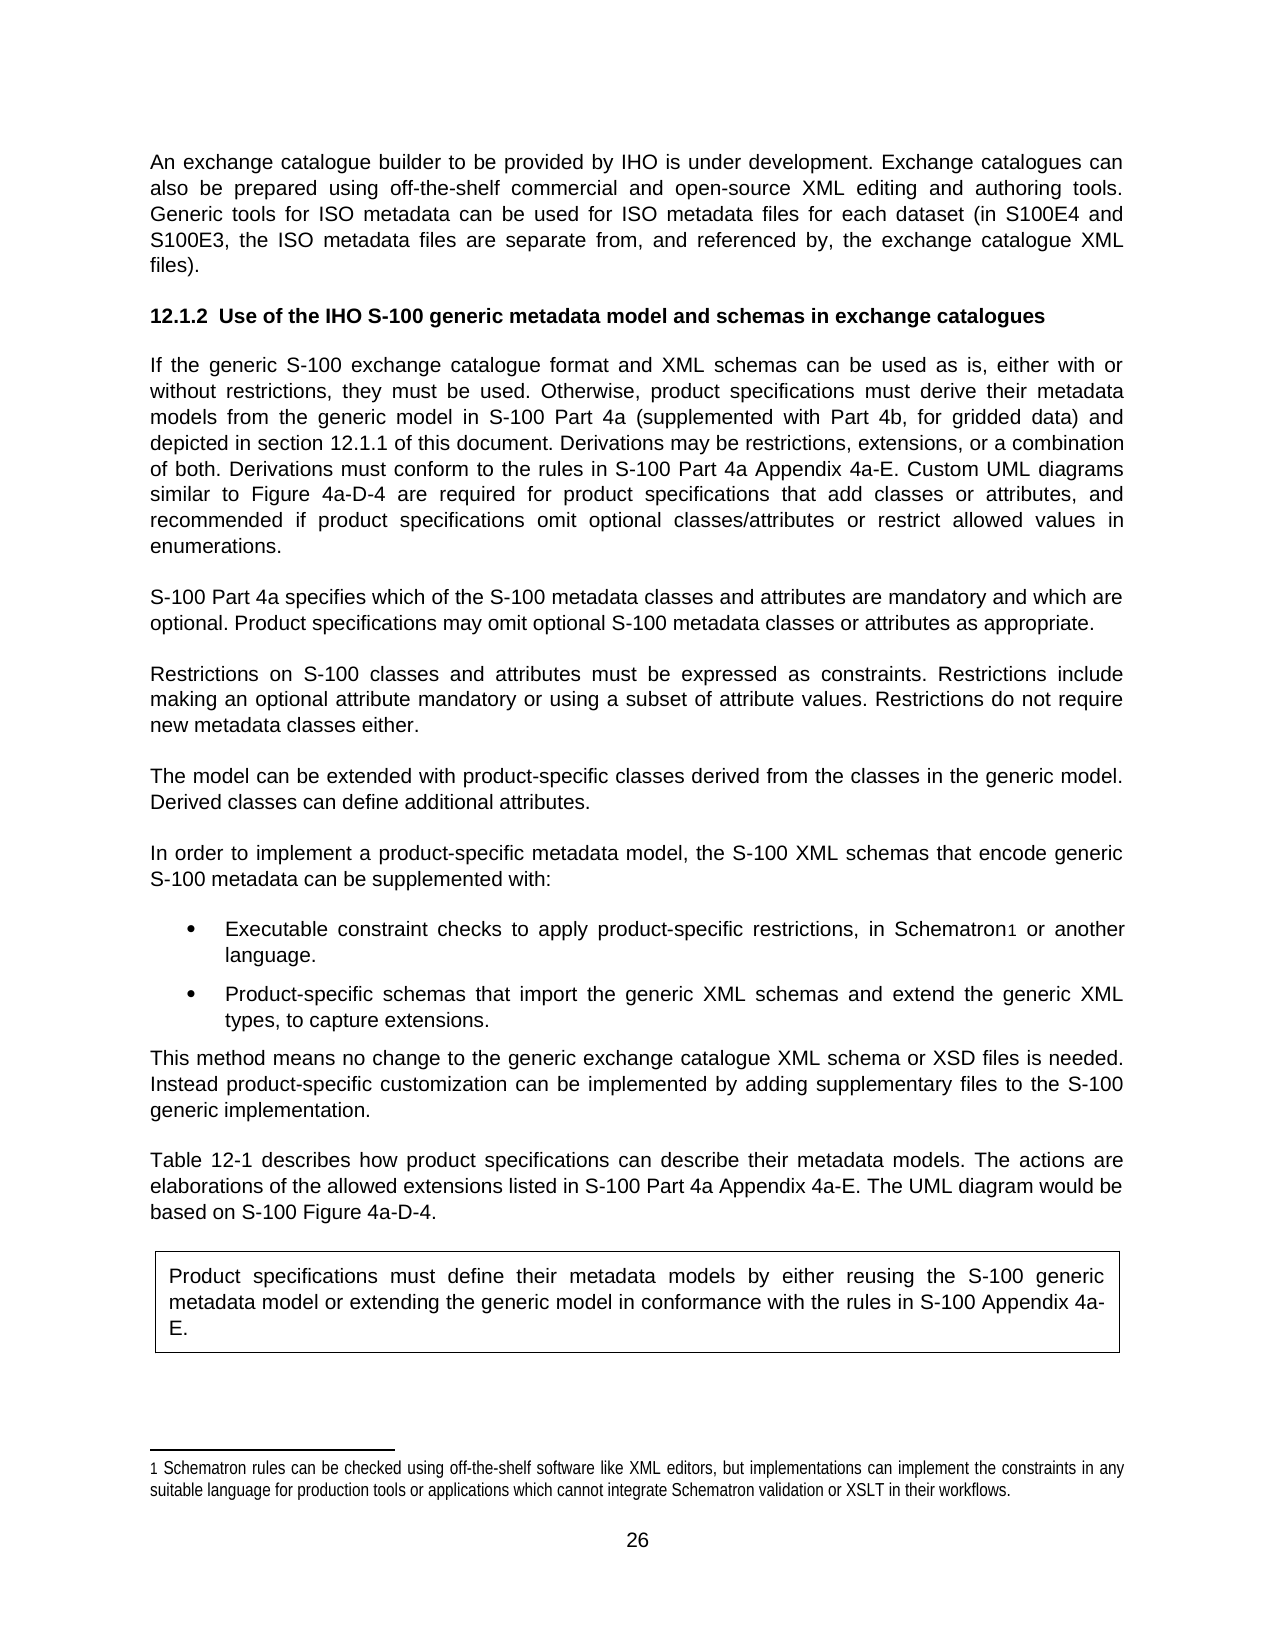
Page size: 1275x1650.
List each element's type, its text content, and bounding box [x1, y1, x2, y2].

text Product specifications must define their metadata models by either reusing the S-100 generic metadata model or extending the generic model in conformance with the rules in S-100 Appendix 4a-E. [156, 1252, 1119, 1352]
text Table 12-1 describes how product specifications can describe their metadata models. The actions are elaborations of the allowed extensions listed in S-100 Part 4a Appendix 4a-E. The UML diagram would be based on S-100 Figure 4a-D-4. [150, 1148, 1125, 1224]
text S-100 Part 4a specifies which of the S-100 metadata classes and attributes are mandatory and which are optional. Product specifications may omit optional S-100 metadata classes or attributes as appropriate. [150, 585, 1125, 634]
text The model can be extended with product-specific classes derived from the classes in the generic model. Derived classes can define additional attributes. [150, 764, 1125, 814]
text An exchange catalogue builder to be provided by IHO is under development. Exchange catalogues can also be prepared using off-the-shelf commercial and open-source XML editing and authoring tools. Generic tools for ISO metadata can be used for ISO metadata files for each dataset (in S100E4 and S100E3, the ISO metadata files are separate from, and referenced by, the exchange catalogue XML files). [150, 150, 1125, 277]
list Product-specific schemas that import the generic XML schemas and extend the generic XML types, to capture extensions. [187, 982, 1125, 1031]
text If the generic S-100 exchange catalogue format and XML schemas can be used as is, either with or without restrictions, they must be used. Otherwise, product specifications must derive their metadata models from the generic model in S-100 Part 4a (supplemented with Part 4b, for gridded data) and depicted in section 12.1.1 of this document. Derivations may be restrictions, extensions, or a combination of both. Derivations must conform to the rules in S-100 Part 4a Appendix 4a-E. Custom UML diagrams similar to Figure 4a-D-4 are required for product specifications that add classes or attributes, and recommended if product specifications omit optional classes/attributes or restrict allowed values in enumerations. [150, 353, 1125, 558]
text Restrictions on S-100 classes and attributes must be expressed as constraints. Restrictions include making an optional attribute mandatory or using a subset of attribute values. Restrictions do not require new metadata classes either. [150, 661, 1125, 737]
subtitle Use of the IHO S-100 generic metadata model and schemas in exchange catalogues [150, 304, 1125, 328]
list Executable constraint checks to apply product-specific restrictions, in Schematron or another language. [187, 917, 1125, 967]
text In order to implement a product-specific metadata model, the S-100 XML schemas that encode generic S-100 metadata can be supplemented with: [150, 841, 1125, 890]
text This method means no change to the generic exchange catalogue XML schema or XSD files is needed. Instead product-specific customization can be implemented by adding supplementary files to the S-100 generic implementation. [150, 1046, 1125, 1121]
